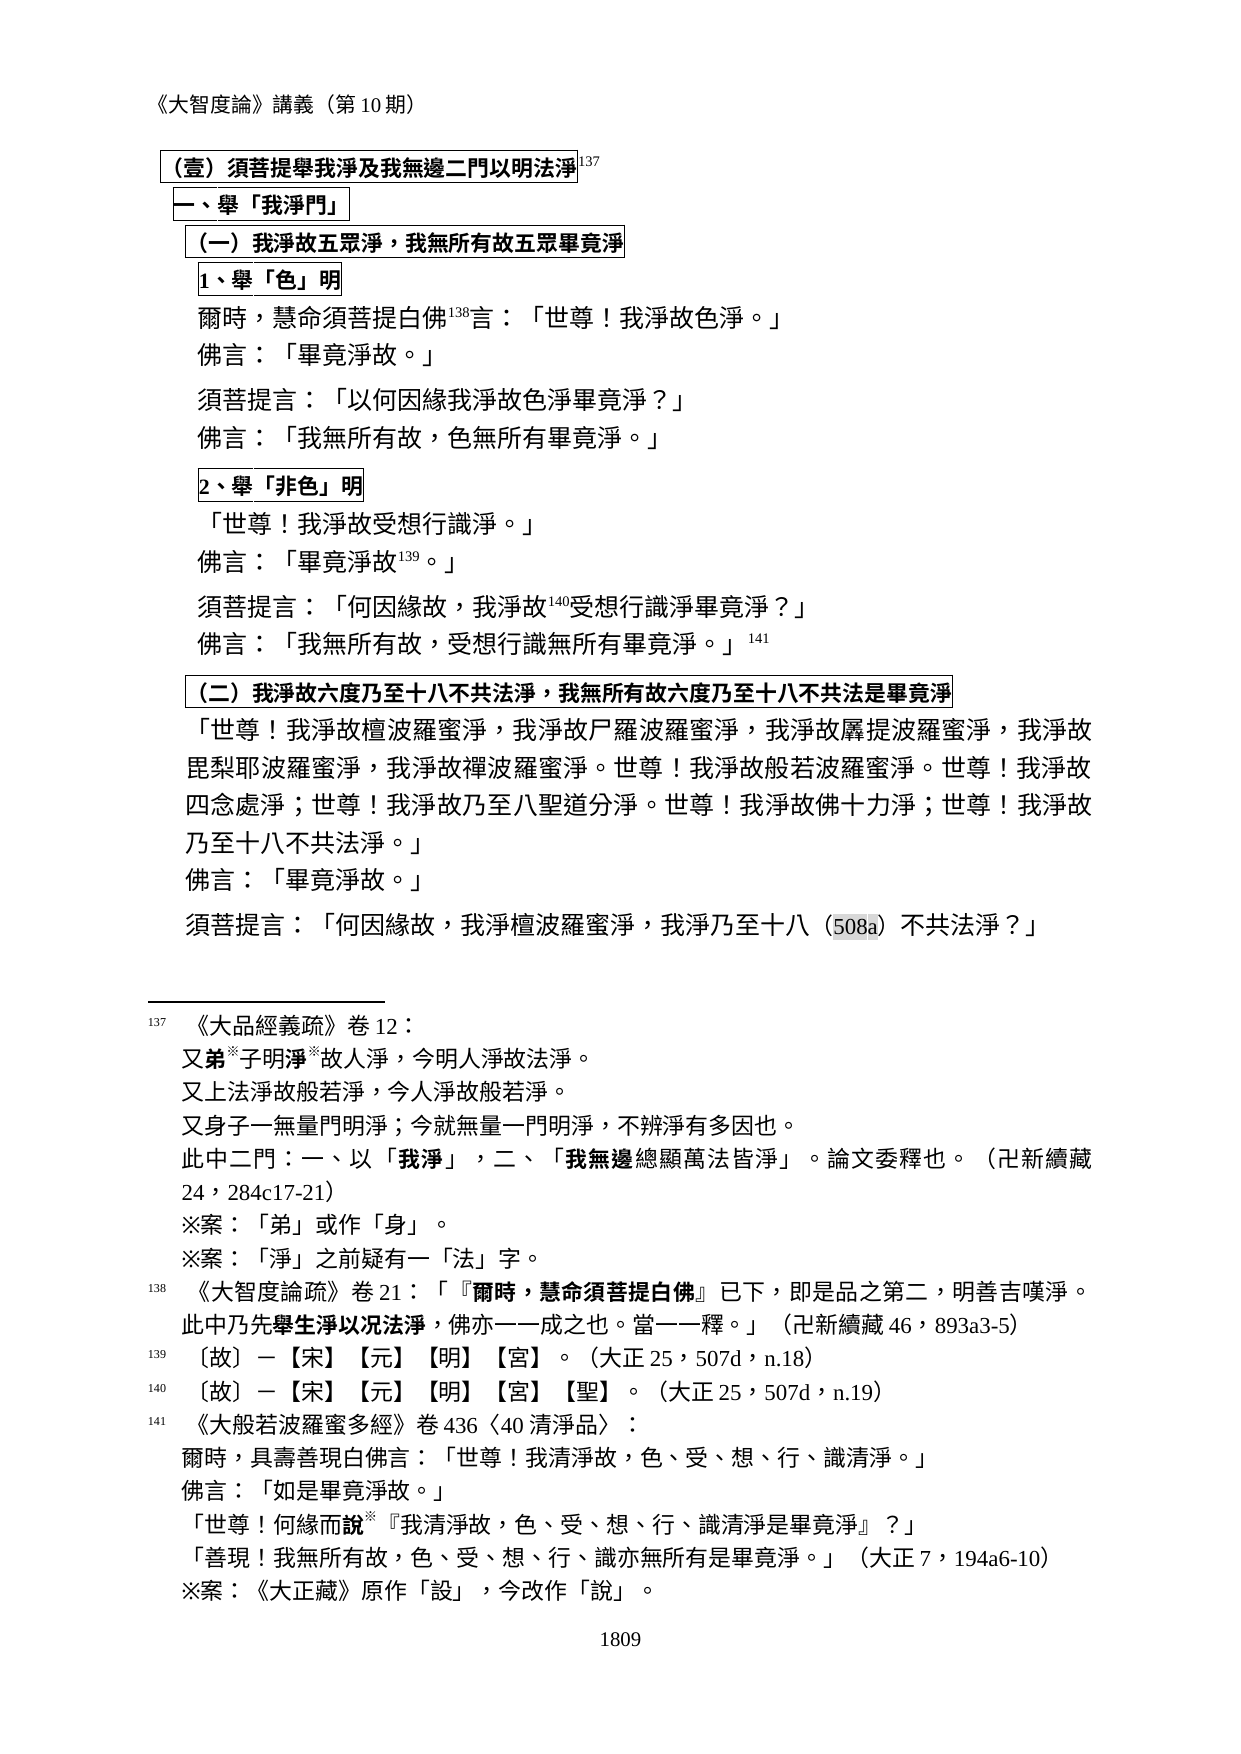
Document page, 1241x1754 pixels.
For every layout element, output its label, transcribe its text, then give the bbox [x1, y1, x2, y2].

text 佛言：「畢竟淨故。」 [198, 541, 1092, 579]
text （壹）須菩提舉我淨及我無邊二門以明法淨 [160, 148, 1092, 185]
text 1、舉「色」明 [198, 260, 1092, 298]
text 須菩提言：「以何因緣我淨故色淨畢竟淨？」 [198, 380, 1092, 418]
text 佛言：「我無所有故，色無所有畢竟淨。」 [198, 418, 1092, 455]
text 「世尊！我淨故檀波羅蜜淨，我淨故尸羅波羅蜜淨，我淨故羼提波羅蜜淨，我淨故毘梨耶波羅蜜淨，我淨故禪波羅蜜淨。世尊！我淨故般若波羅蜜淨。世尊！我淨故四念處淨；世尊！我淨故乃至八聖道分淨。世尊！我淨故佛十力淨；世尊！我淨故乃至十八不共法淨。」 [185, 710, 1092, 860]
text 2、舉「非色」明 [198, 466, 1092, 504]
text 爾時，慧命須菩提白佛言：「世尊！我淨故色淨。」 [198, 298, 1092, 335]
text 須菩提言：「何因緣故，我淨故受想行識淨畢竟淨？」 [198, 586, 1092, 624]
text 佛言：「畢竟淨故。」 [198, 335, 1092, 373]
text （二）我淨故六度乃至十八不共法淨，我無所有故六度乃至十八不共法是畢竟淨 [185, 673, 1092, 710]
text 須菩提言：「何因緣故，我淨檀波羅蜜淨，我淨乃至十八（）不共法淨？」 [185, 905, 1092, 943]
text 「世尊！我淨故受想行識淨。」 [198, 504, 1092, 541]
text 佛言：「畢竟淨故。」 [185, 860, 1092, 898]
text 佛言：「我無所有故，受想行識無所有畢竟淨。」 [198, 624, 1092, 661]
text （一）我淨故五眾淨，我無所有故五眾畢竟淨 [185, 223, 1092, 260]
text 一、舉「我淨門」 [173, 185, 1092, 223]
